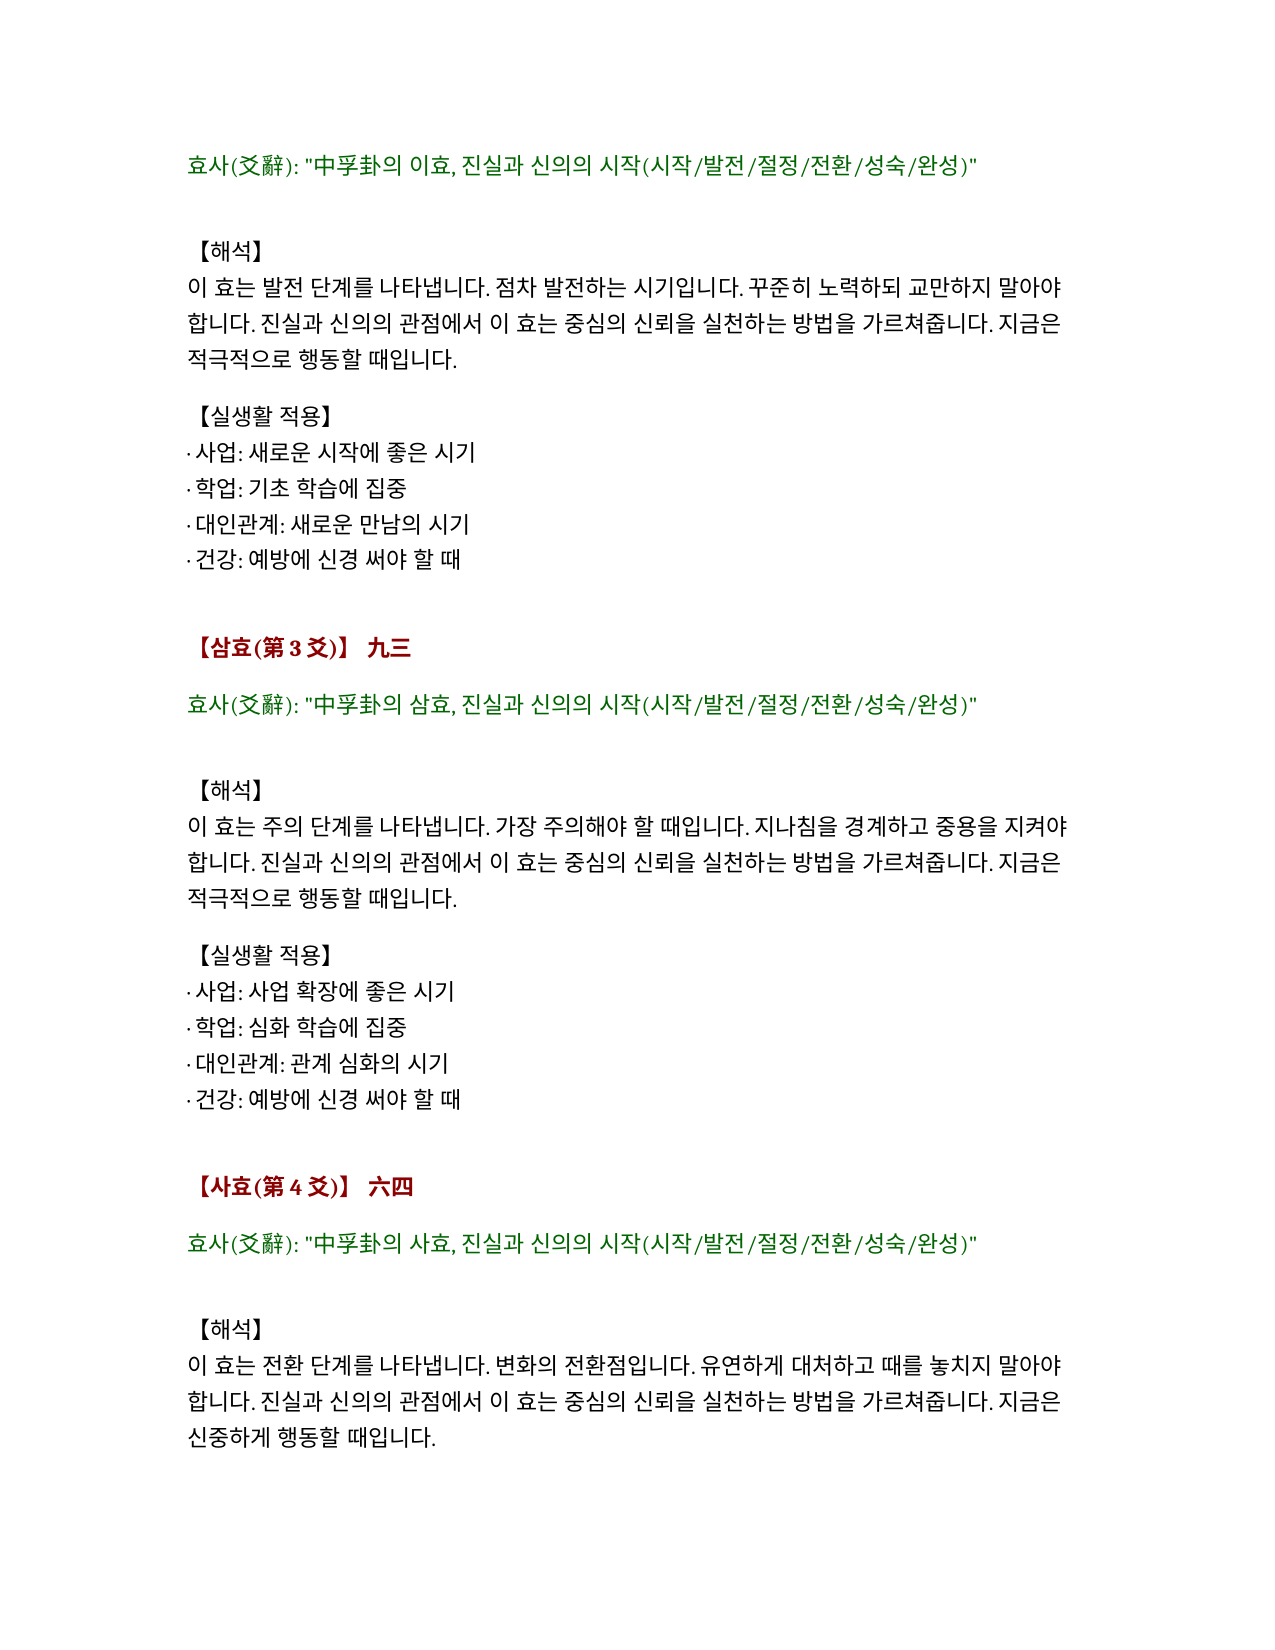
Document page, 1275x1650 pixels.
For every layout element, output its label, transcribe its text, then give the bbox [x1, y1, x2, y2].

text 【실생활 적용】 · 사업: 사업 확장에 좋은 시기 · 학업: 심화 학습에 집중 · 대인관계: 관계 심화의 시기 · 건강: 예방에 신경 써야 할 때 [187, 940, 1087, 1115]
text 【실생활 적용】 · 사업: 새로운 시작에 좋은 시기 · 학업: 기초 학습에 집중 · 대인관계: 새로운 만남의 시기 · 건강: 예방에 신경 써야 할 때 [187, 401, 1087, 576]
text 【삼효(第3爻)】 九三 [187, 601, 1087, 663]
text 【해석】 이 효는 주의 단계를 나타냅니다. 가장 주의해야 할 때입니다. 지나침을 경계하고 중용을 지켜야 합니다. 진실과 신의의 관점에서 이 효는 중심의 신뢰을 실천하는 방법을 가르쳐줍니다. 지금은 적극적으로 행동할 때입니다. [187, 775, 1087, 914]
text 효사(爻辭): "中孚卦의 삼효, 진실과 신의의 시작(시작/발전/절정/전환/성숙/완성)" [187, 689, 1087, 751]
text 【사효(第4爻)】 六四 [187, 1140, 1087, 1203]
text 효사(爻辭): "中孚卦의 사효, 진실과 신의의 시작(시작/발전/절정/전환/성숙/완성)" [187, 1228, 1087, 1289]
text 【해석】 이 효는 전환 단계를 나타냅니다. 변화의 전환점입니다. 유연하게 대처하고 때를 놓치지 말아야 합니다. 진실과 신의의 관점에서 이 효는 중심의 신뢰을 실천하는 방법을 가르쳐줍니다. 지금은 신중하게 행동할 때입니다. [187, 1314, 1087, 1453]
text 효사(爻辭): "中孚卦의 이효, 진실과 신의의 시작(시작/발전/절정/전환/성숙/완성)" [187, 150, 1087, 211]
text 【해석】 이 효는 발전 단계를 나타냅니다. 점차 발전하는 시기입니다. 꾸준히 노력하되 교만하지 말아야 합니다. 진실과 신의의 관점에서 이 효는 중심의 신뢰을 실천하는 방법을 가르쳐줍니다. 지금은 적극적으로 행동할 때입니다. [187, 236, 1087, 375]
